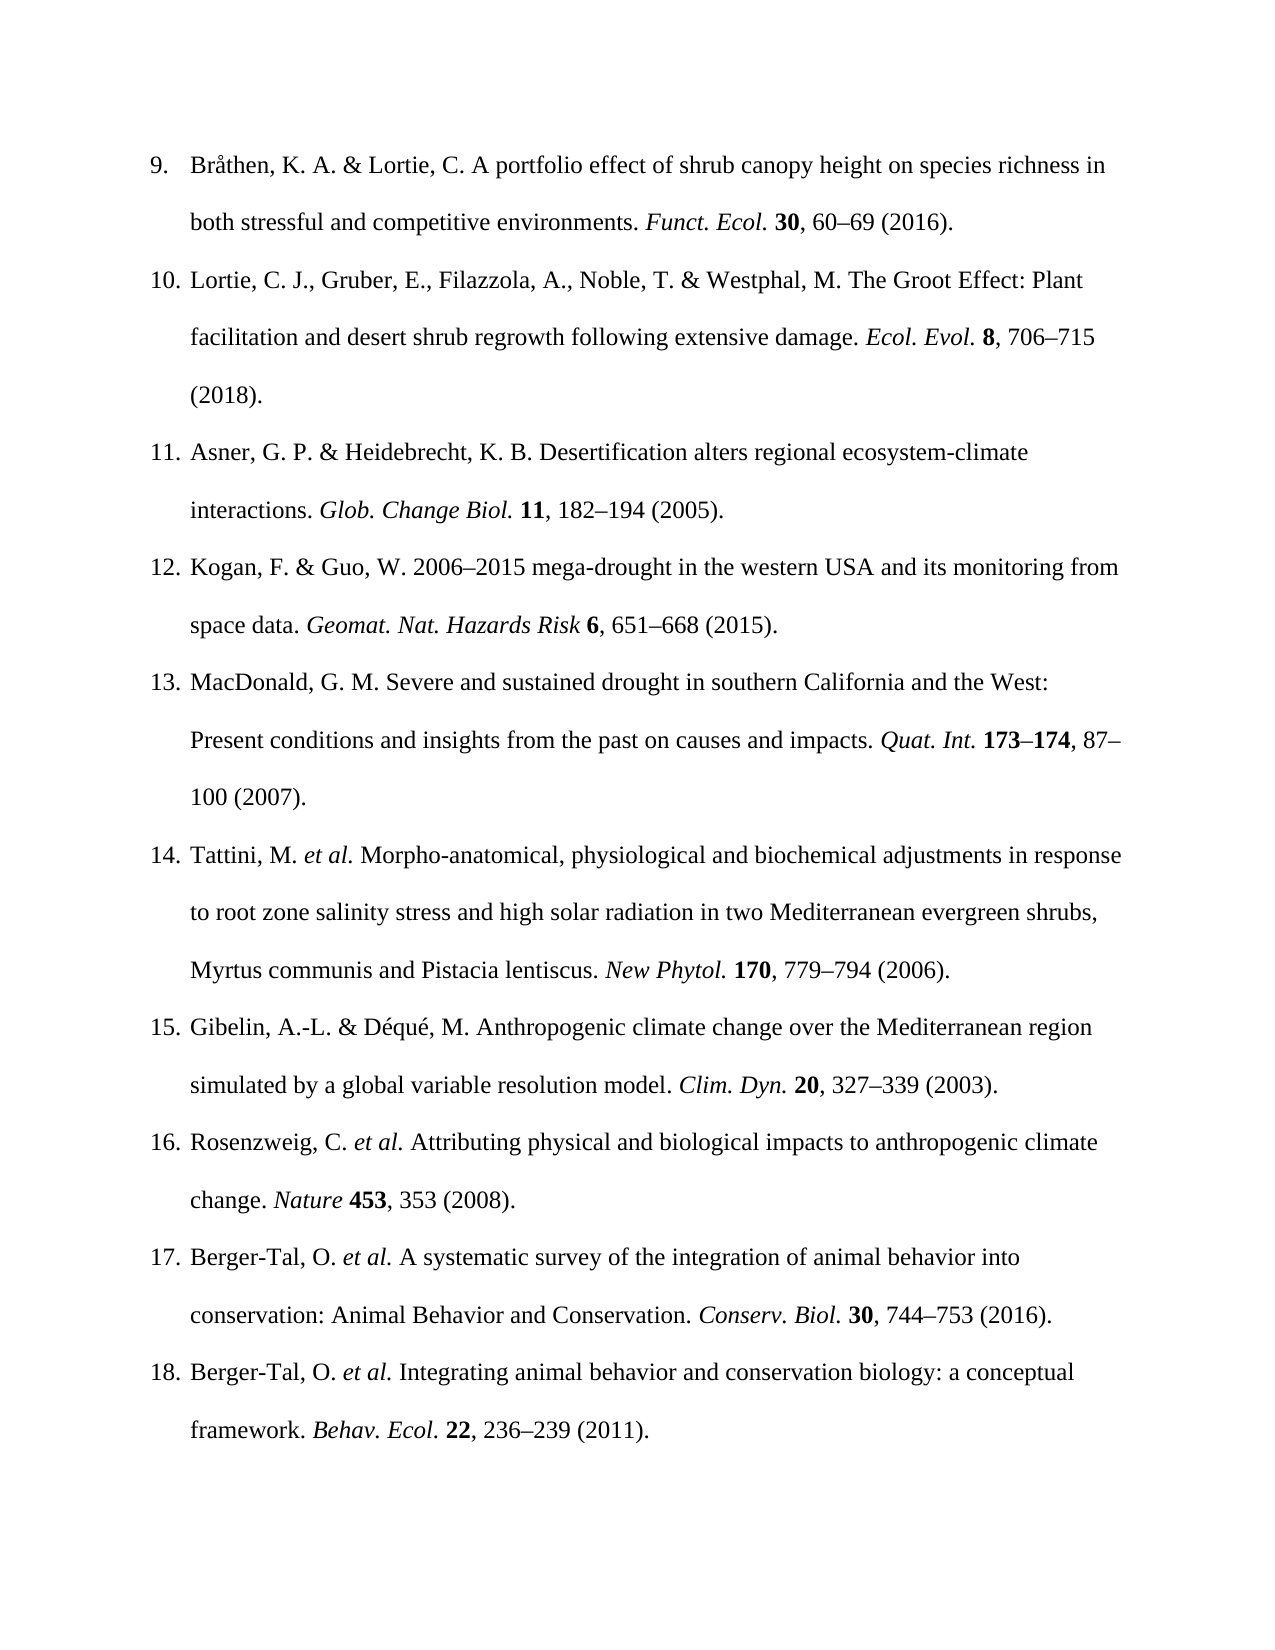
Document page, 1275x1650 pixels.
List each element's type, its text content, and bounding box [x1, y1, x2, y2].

text 13. MacDonald, G. M. Severe and sustained drought in southern California and the West: Present conditions and insights from the past on causes and impacts. Quat. Int. 173–174, 87–100 (2007). [150, 667, 1125, 811]
text 16. Rosenzweig, C. et al. Attributing physical and biological impacts to anthropogenic climate change. Nature 453, 353 (2008). [150, 1127, 1125, 1214]
text 11. Asner, G. P. & Heidebrecht, K. B. Desertification alters regional ecosystem-climate interactions. Glob. Change Biol. 11, 182–194 (2005). [150, 437, 1125, 524]
text 17. Berger-Tal, O. et al. A systematic survey of the integration of animal behavior into conservation: Animal Behavior and Conservation. Conserv. Biol. 30, 744–753 (2016). [150, 1242, 1125, 1329]
text 12. Kogan, F. & Guo, W. 2006–2015 mega-drought in the western USA and its monitoring from space data. Geomat. Nat. Hazards Risk 6, 651–668 (2015). [150, 552, 1125, 639]
text 18. Berger-Tal, O. et al. Integrating animal behavior and conservation biology: a conceptual framework. Behav. Ecol. 22, 236–239 (2011). [150, 1357, 1125, 1444]
text 15. Gibelin, A.-L. & Déqué, M. Anthropogenic climate change over the Mediterranean region simulated by a global variable resolution model. Clim. Dyn. 20, 327–339 (2003). [150, 1012, 1125, 1099]
text 10. Lortie, C. J., Gruber, E., Filazzola, A., Noble, T. & Westphal, M. The Groot Effect: Plant facilitation and desert shrub regrowth following extensive damage. Ecol. Evol. 8, 706–715 (2018). [150, 265, 1125, 409]
text 9. Bråthen, K. A. & Lortie, C. A portfolio effect of shrub canopy height on species richness in both stressful and competitive environments. Funct. Ecol. 30, 60–69 (2016). [150, 150, 1125, 236]
text 14. Tattini, M. et al. Morpho-anatomical, physiological and biochemical adjustments in response to root zone salinity stress and high solar radiation in two Mediterranean evergreen shrubs, Myrtus communis and Pistacia lentiscus. New Phytol. 170, 779–794 (2006). [150, 840, 1125, 984]
